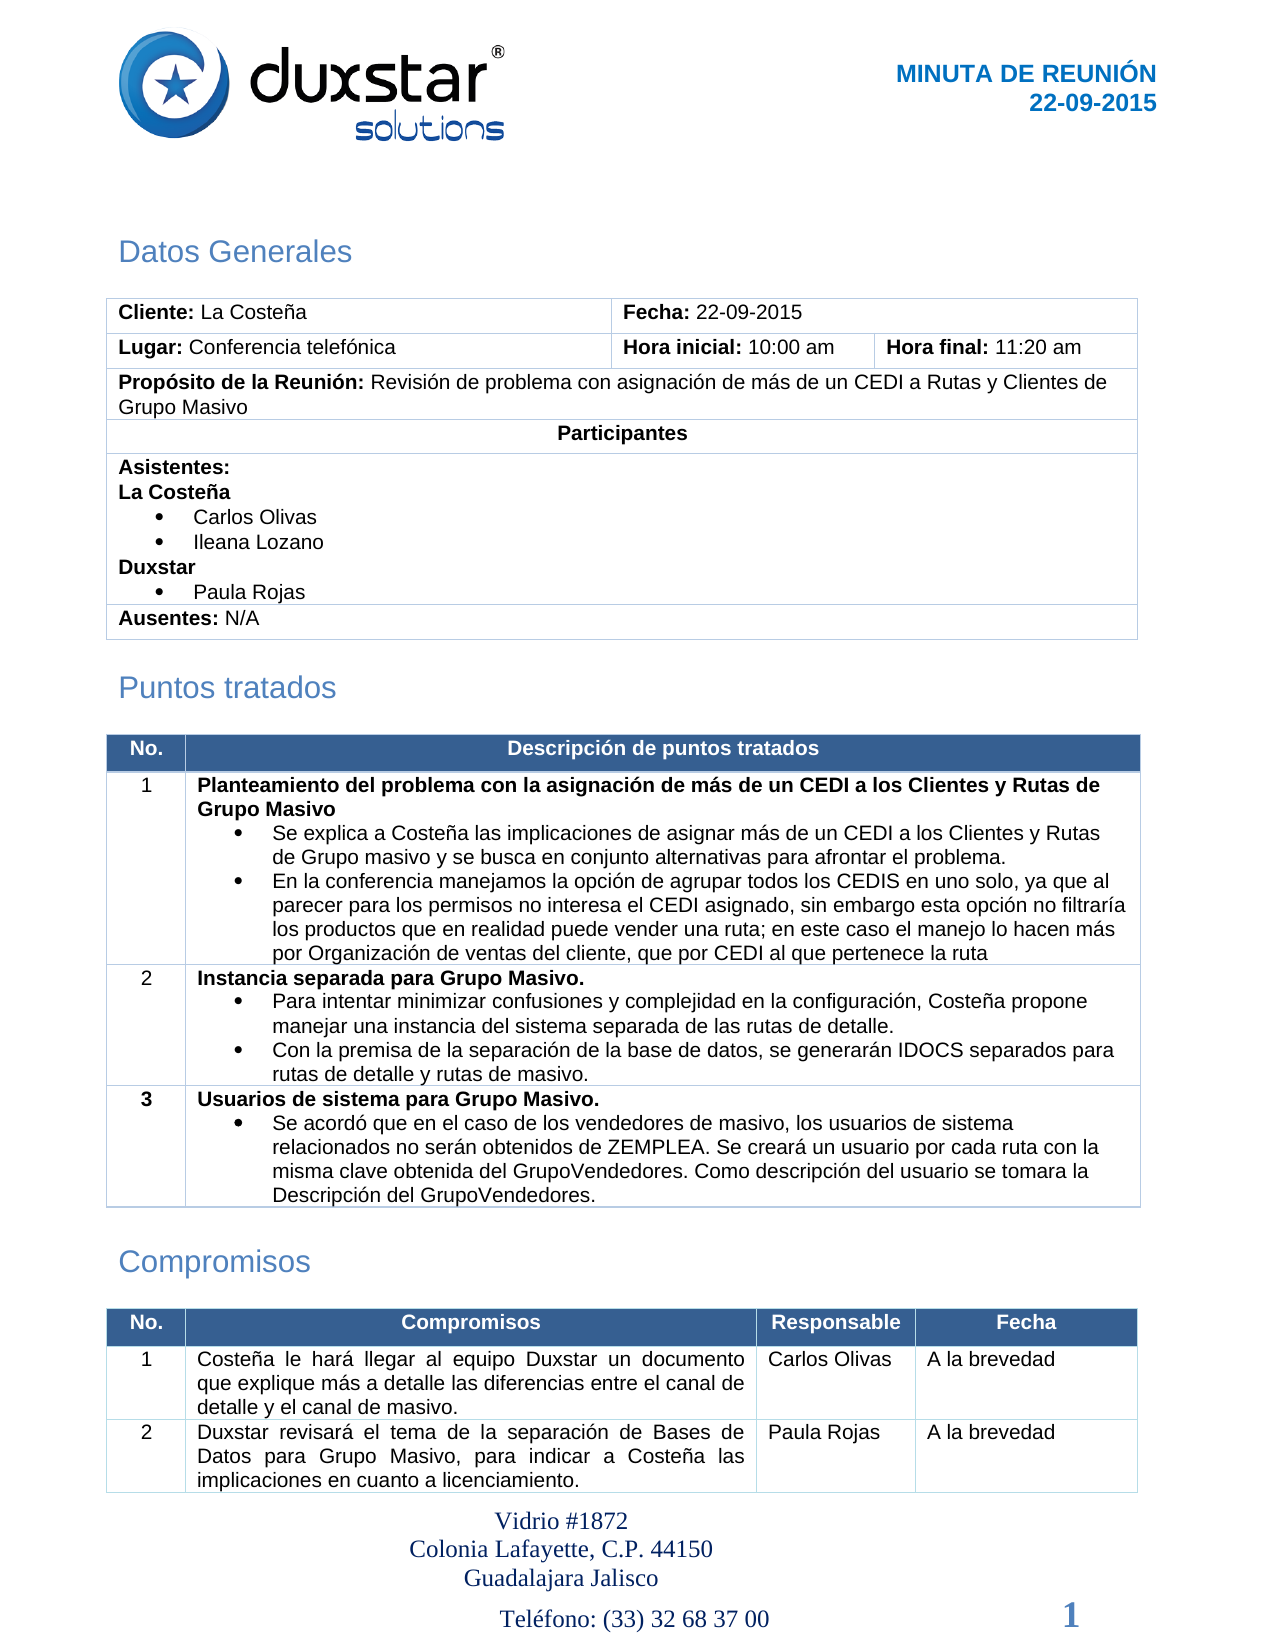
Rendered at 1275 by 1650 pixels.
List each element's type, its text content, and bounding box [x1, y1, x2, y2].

subtitle Compromisos [118, 1243, 1157, 1279]
table_cell Carlos Olivas [757, 1347, 915, 1419]
table_cell Lugar: Conferencia telefónica [107, 334, 611, 367]
table_cell Ausentes: N/A [107, 605, 1137, 639]
table_header Fecha: 22-09-2015 [612, 299, 1137, 333]
table_cell Hora inicial: 10:00 am [612, 334, 874, 367]
table_cell 2 [107, 1420, 185, 1492]
table_header Cliente: La Costeña [107, 299, 611, 333]
table_cell A la brevedad [916, 1347, 1137, 1419]
table_cell Usuarios de sistema para Grupo Masivo. Se acordó que en el caso de los vendedores de masivo, los usuarios de sistema relacionados no serán obtenidos de ZEMPLEA. Se creará un usuario por cada ruta con la misma clave obtenida del GrupoVendedores. Como descripción del usuario se tomara la Descripción del GrupoVendedores. [186, 1086, 1140, 1206]
table_header Descripción de puntos tratados [186, 735, 1140, 771]
subtitle Datos Generales [118, 233, 1157, 269]
table_cell Costeña le hará llegar al equipo Duxstar un documento que explique más a detalle las diferencias entre el canal de detalle y el canal de masivo. [186, 1347, 756, 1419]
table_cell 2 [107, 965, 185, 1085]
table_cell 1 [107, 773, 185, 964]
table_cell Participantes [107, 420, 1137, 453]
table_cell Paula Rojas [757, 1420, 915, 1492]
table_cell A la brevedad [916, 1420, 1137, 1492]
table_cell Duxstar revisará el tema de la separación de Bases de Datos para Grupo Masivo, para indicar a Costeña las implicaciones en cuanto a licenciamiento. [186, 1420, 756, 1492]
table_header Fecha [916, 1309, 1137, 1346]
table_header Responsable [757, 1309, 915, 1346]
table_cell Propósito de la Reunión: Revisión de problema con asignación de más de un CEDI a Rutas y Clientes de Grupo Masivo [107, 369, 1137, 418]
table_header No. [107, 735, 185, 771]
table_cell 3 [107, 1086, 185, 1206]
table_cell Asistentes: La Costeña Carlos Olivas Ileana Lozano Duxstar Paula Rojas [107, 454, 1137, 604]
picture [118, 9, 505, 148]
table_header No. [107, 1309, 185, 1346]
table_cell Instancia separada para Grupo Masivo. Para intentar minimizar confusiones y complejidad en la configuración, Costeña propone manejar una instancia del sistema separada de las rutas de detalle. Con la premisa de la separación de la base de datos, se generarán IDOCS separados para rutas de detalle y rutas de masivo. [186, 965, 1140, 1085]
table_cell 1 [107, 1347, 185, 1419]
subtitle Puntos tratados [118, 669, 1157, 705]
table_cell Hora final: 11:20 am [875, 334, 1137, 367]
table_cell Planteamiento del problema con la asignación de más de un CEDI a los Clientes y Rutas de Grupo Masivo Se explica a Costeña las implicaciones de asignar más de un CEDI a los Clientes y Rutas de Grupo masivo y se busca en conjunto alternativas para afrontar el problema. En la conferencia manejamos la opción de agrupar todos los CEDIS en uno solo, ya que al parecer para los permisos no interesa el CEDI asignado, sin embargo esta opción no filtraría los productos que en realidad puede vender una ruta; en este caso el manejo lo hacen más por Organización de ventas del cliente, que por CEDI al que pertenece la ruta [186, 773, 1140, 964]
table_header Compromisos [186, 1309, 756, 1346]
